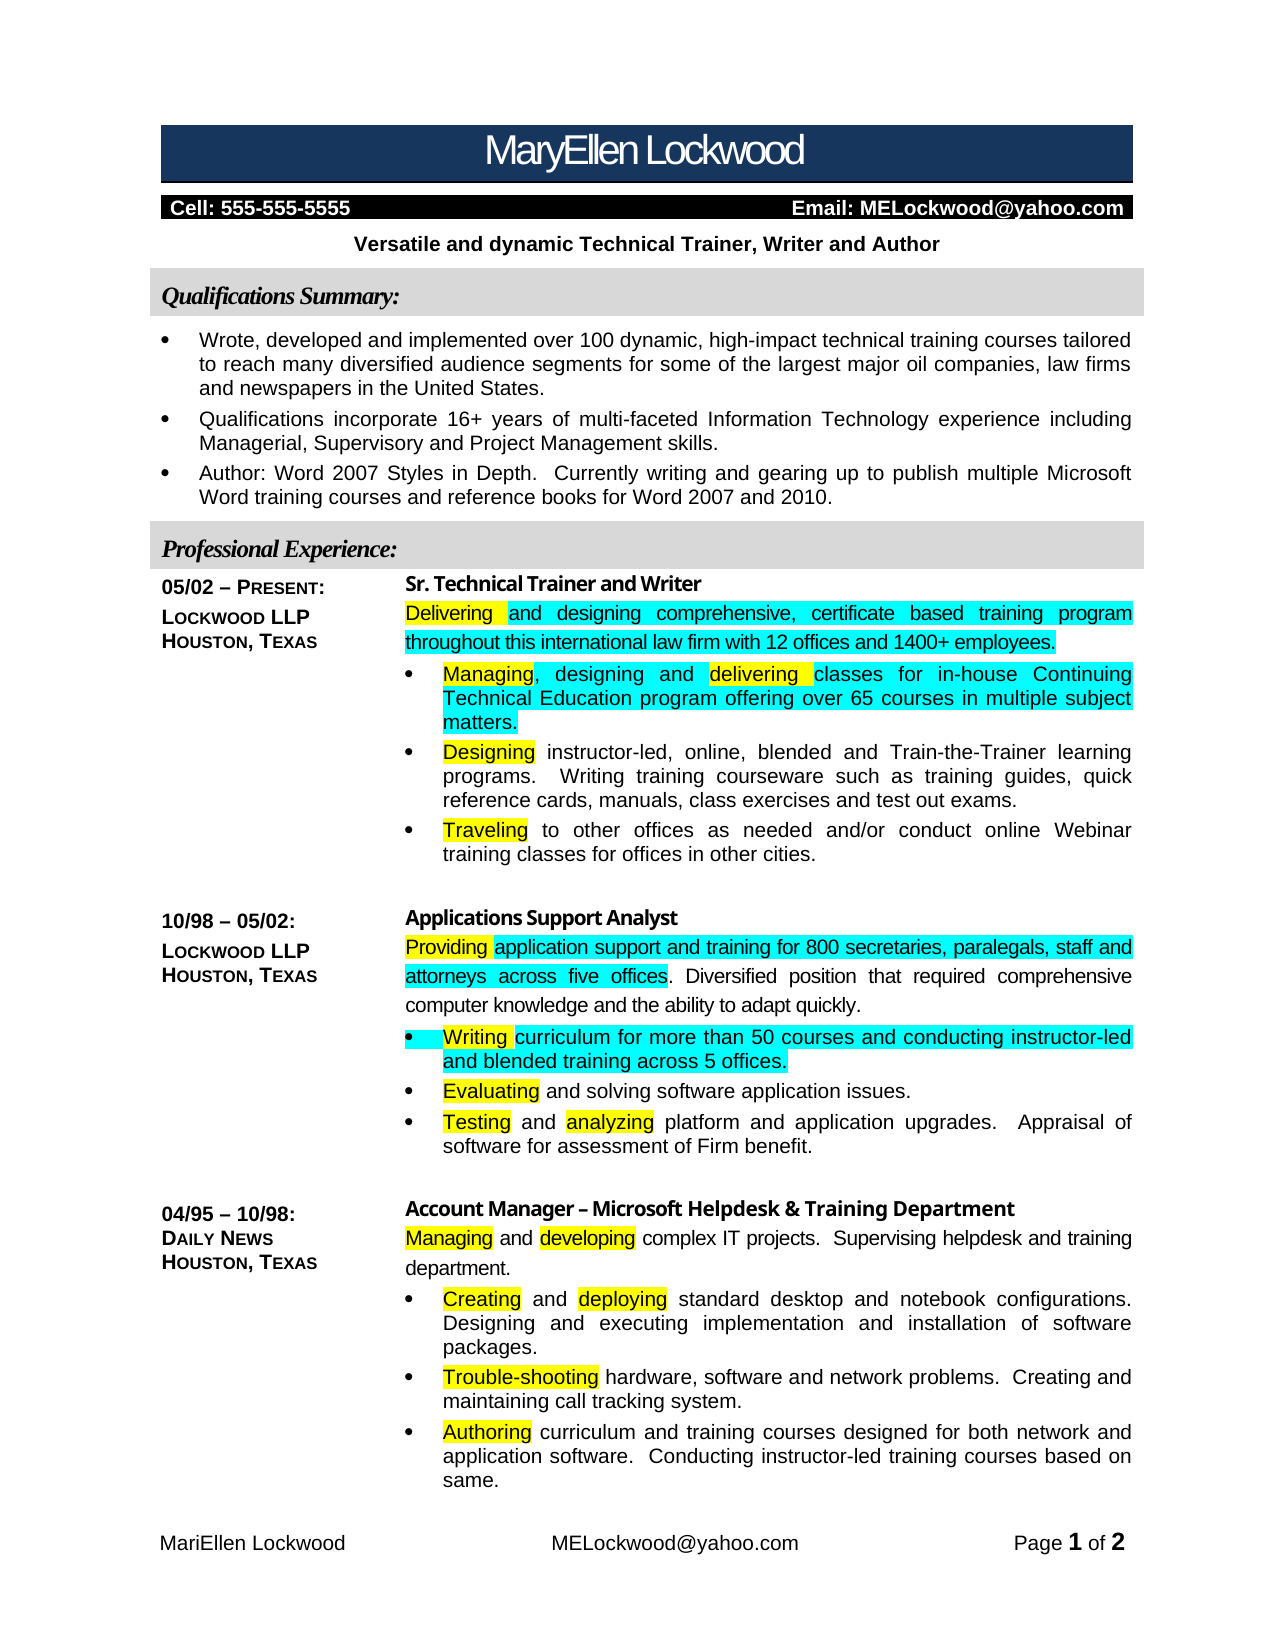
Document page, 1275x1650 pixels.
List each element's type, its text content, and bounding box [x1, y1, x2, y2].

table_cell 05/02 – Present: Lockwood LLP Houston, Texas [150, 569, 394, 903]
table_cell Applications Support Analyst Providing application support and training for 800 secretaries, paralegals, staff and attorneys across five offices. Diversified position that required comprehensive computer knowledge and the ability to adapt quickly. Writing curriculum for more than 50 courses and conducting instructor-led and blended training across 5 offices. Evaluating and solving software application issues. Testing and analyzing platform and application upgrades. Appraisal of software for assessment of Firm benefit. [394, 903, 1144, 1194]
table_cell 04/95 – 10/98: Daily News [150, 1194, 394, 1498]
table_cell Professional Experience: [150, 521, 1144, 569]
table_cell 10/98 – 05/02: Lockwood LLP [150, 903, 394, 1194]
table_header MaryEllen Lockwood Cell: 555-555-5555 Email: MELockwood@yahoo.com Versatile and dynamic Technical Trainer, Writer and Author [150, 113, 1144, 268]
table_cell Sr. Technical Trainer and Writer Delivering and designing comprehensive, certificate based training program throughout this international law firm with 12 offices and 1400+ employees. Managing, designing and delivering classes for in-house Continuing Technical Education program offering over 65 courses in multiple subject matters. Designing instructor-led, online, blended and Train-the-Trainer learning programs. Writing training courseware such as training guides, quick reference cards, manuals, class exercises and test out exams. Traveling to other offices as needed and/or conduct online Webinar training classes for offices in other cities. [394, 569, 1144, 903]
table_cell Qualifications Summary: [150, 268, 1144, 316]
table_cell Account Manager – Microsoft Helpdesk & Training Department Managing and developing complex IT projects. Supervising helpdesk and training department. Creating and deploying standard desktop and notebook configurations. Designing and executing implementation and installation of software packages. Trouble-shooting hardware, software and network problems. Creating and maintaining call tracking system. Authoring curriculum and training courses designed for both network and application software. Conducting instructor-led training courses based on same. [394, 1194, 1144, 1498]
table_cell Wrote, developed and implemented over 100 dynamic, high-impact technical training courses tailored to reach many diversified audience segments for some of the largest major oil companies, law firms and newspapers in the . Qualifications incorporate 16+ years of multi-faceted Information Technology experience including Managerial, Supervisory and Project Management skills. Author: Word 2007 Styles in Depth. Currently writing and gearing up to publish multiple Microsoft Word training courses and reference books for Word 2007 and 2010. [150, 316, 1144, 521]
